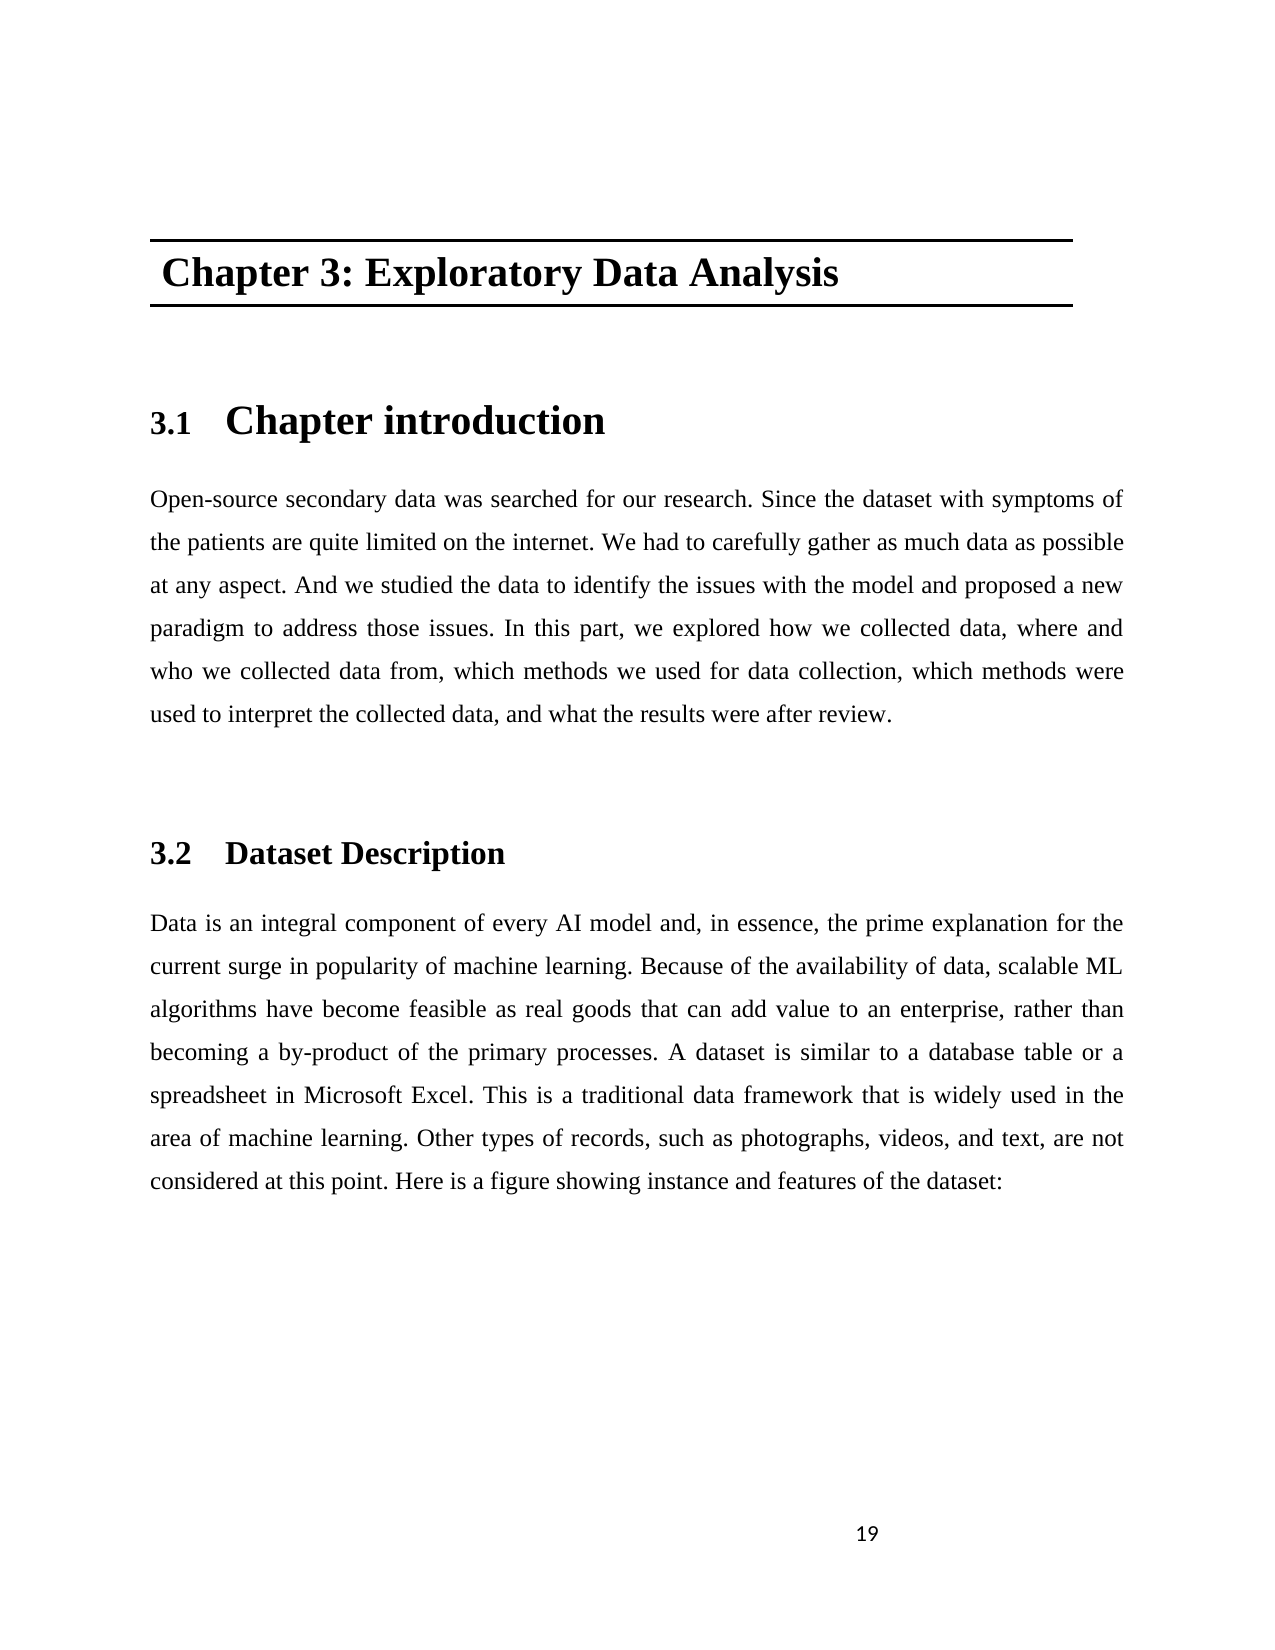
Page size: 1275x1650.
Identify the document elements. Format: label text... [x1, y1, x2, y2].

list Dataset Description [150, 833, 1125, 872]
text Open-source secondary data was searched for our research. Since the dataset with symptoms of the patients are quite limited on the internet. We had to carefully gather as much data as possible at any aspect. And we studied the data to identify the issues with the model and proposed a new paradigm to address those issues. In this part, we explored how we collected data, where and who we collected data from, which methods we used for data collection, which methods were used to interpret the collected data, and what the results were after review. [150, 484, 1125, 728]
list Chapter introduction [150, 395, 1125, 443]
text Data is an integral component of every AI model and, in essence, the prime explanation for the current surge in popularity of machine learning. Because of the availability of data, scalable ML algorithms have become feasible as real goods that can add value to an enterprise, rather than becoming a by-product of the primary processes. A dataset is similar to a database table or a spreadsheet in Microsoft Excel. This is a traditional data framework that is widely used in the area of machine learning. Other types of records, such as photographs, videos, and text, are not considered at this point. Here is a figure showing instance and features of the dataset: [150, 908, 1125, 1195]
table_header Chapter 3: Exploratory Data Analysis [150, 242, 1072, 304]
